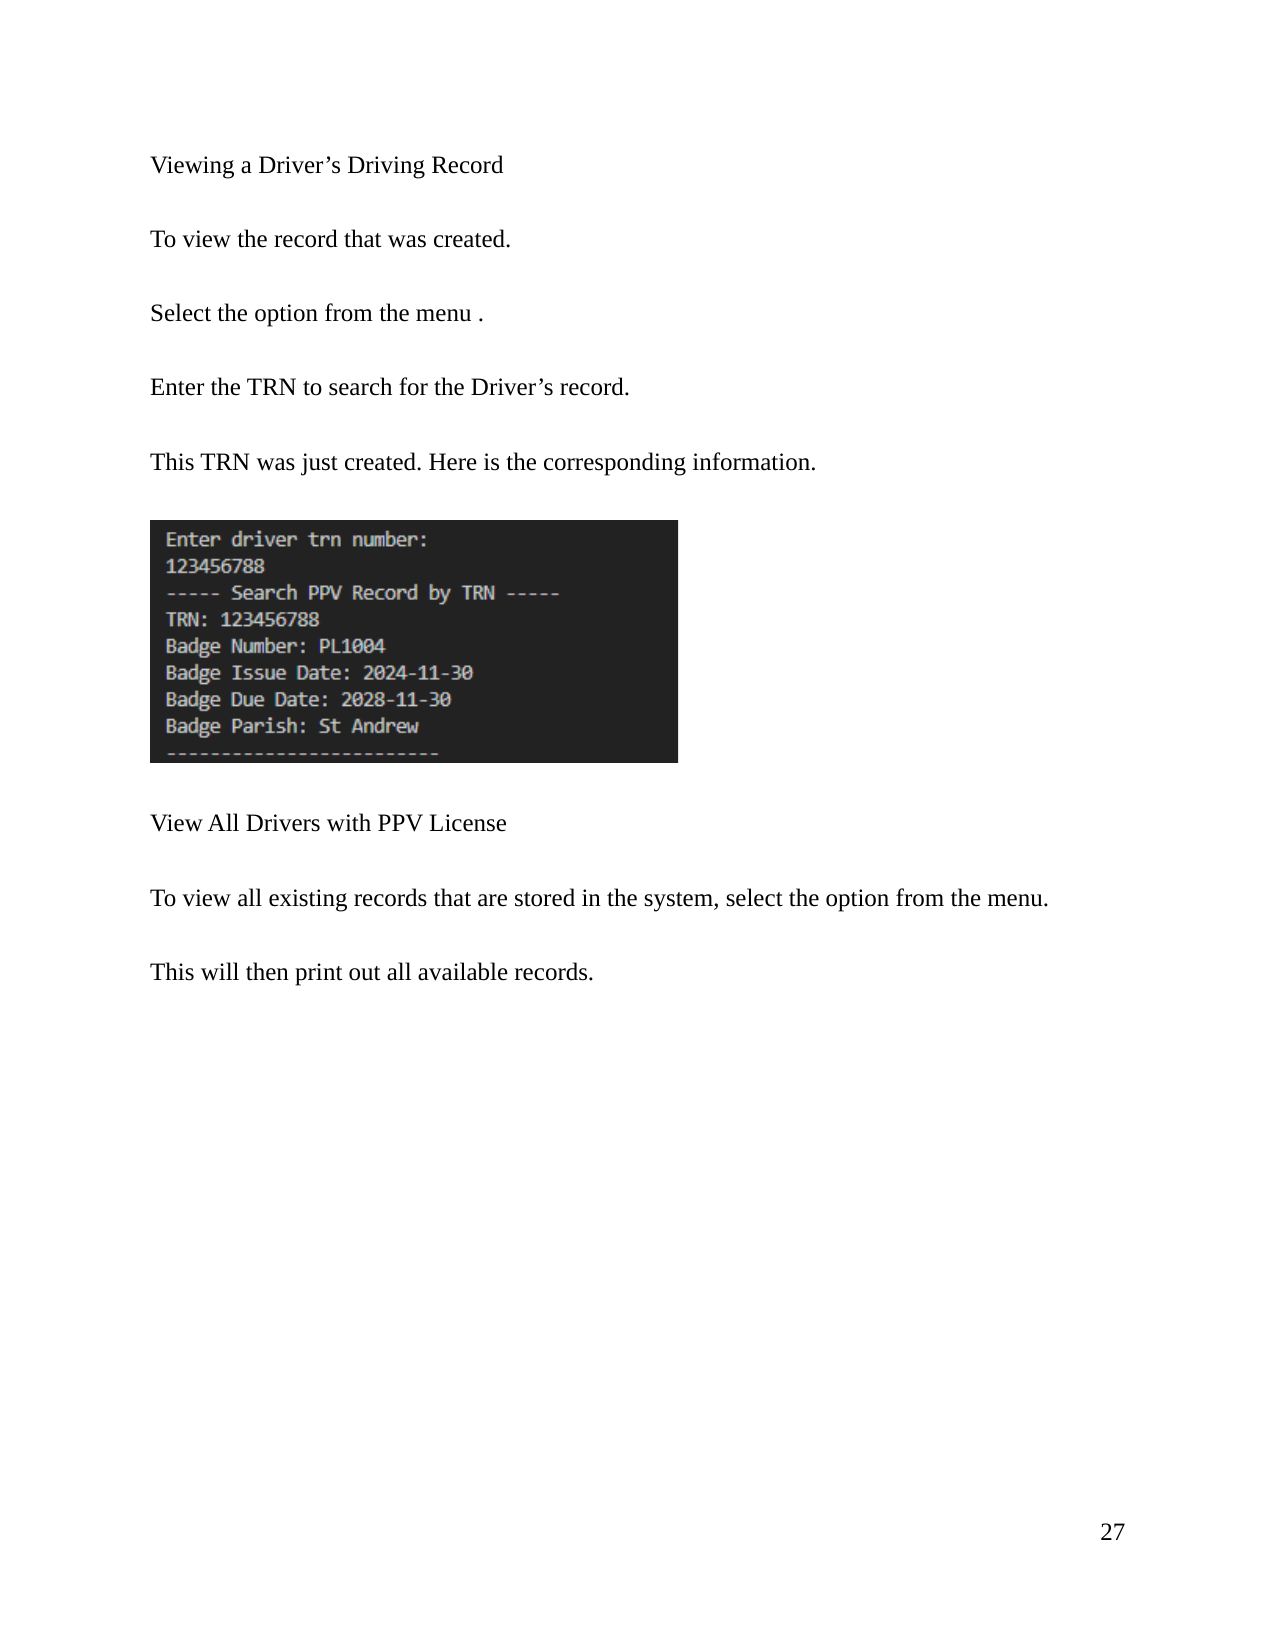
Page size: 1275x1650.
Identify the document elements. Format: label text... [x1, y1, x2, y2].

text This will then print out all available records. [150, 957, 1125, 986]
text To view the record that was created. [150, 224, 1125, 253]
text This TRN was just created. Here is the corresponding information. [150, 447, 1125, 475]
text Viewing a Driver’s Driving Record [150, 150, 1125, 179]
text View All Drivers with PPV License [150, 808, 1125, 837]
picture [150, 520, 679, 763]
text Enter the TRN to search for the Driver’s record. [150, 372, 1125, 401]
text Select the option from the menu . [150, 298, 1125, 327]
text To view all existing records that are stored in the system, select the option from the menu. [150, 883, 1125, 911]
